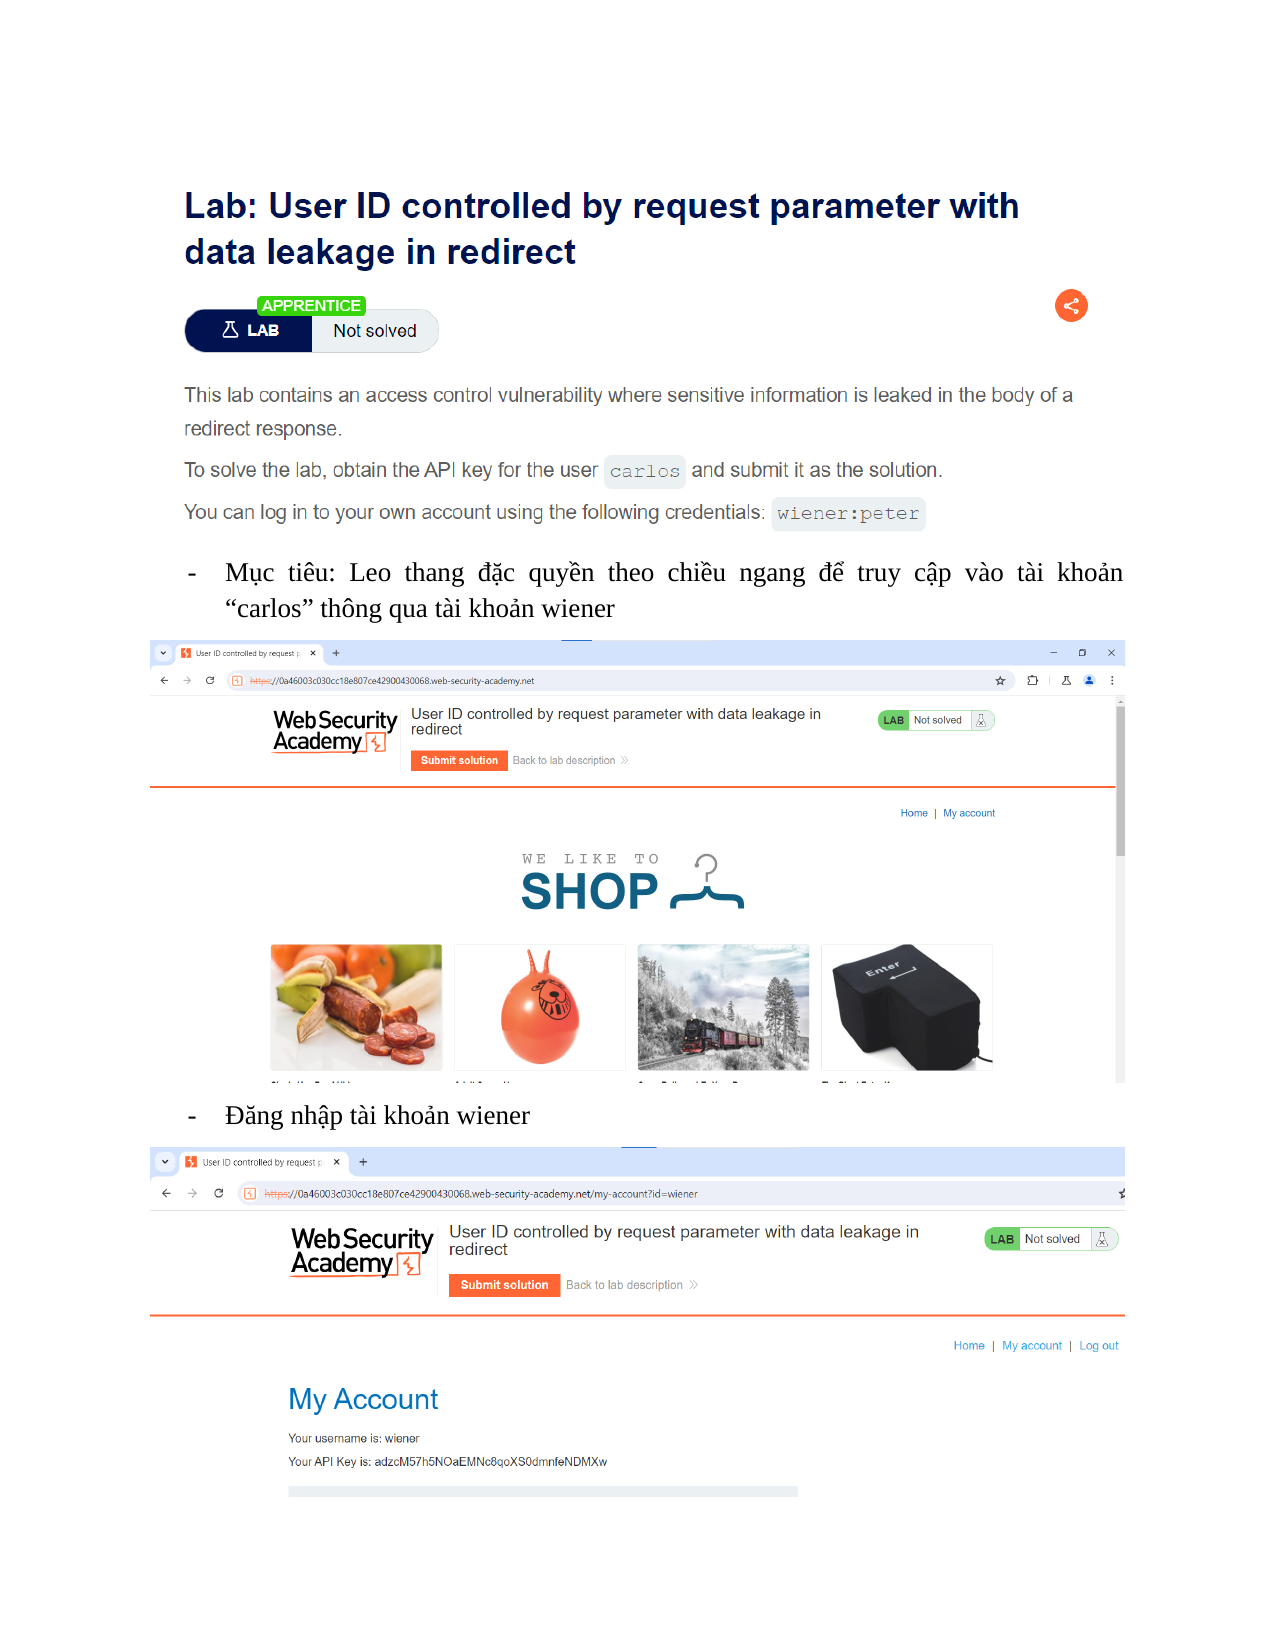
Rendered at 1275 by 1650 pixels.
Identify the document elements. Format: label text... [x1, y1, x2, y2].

picture [150, 640, 1125, 1083]
list Mục tiêu: Leo thang đặc quyền theo chiều ngang để truy cập vào tài khoản “carlos” thông qua tài khoản wiener [187, 556, 1125, 623]
picture [150, 1147, 1125, 1497]
picture [150, 162, 1125, 539]
list Đăng nhập tài khoản wiener [187, 1099, 1125, 1130]
